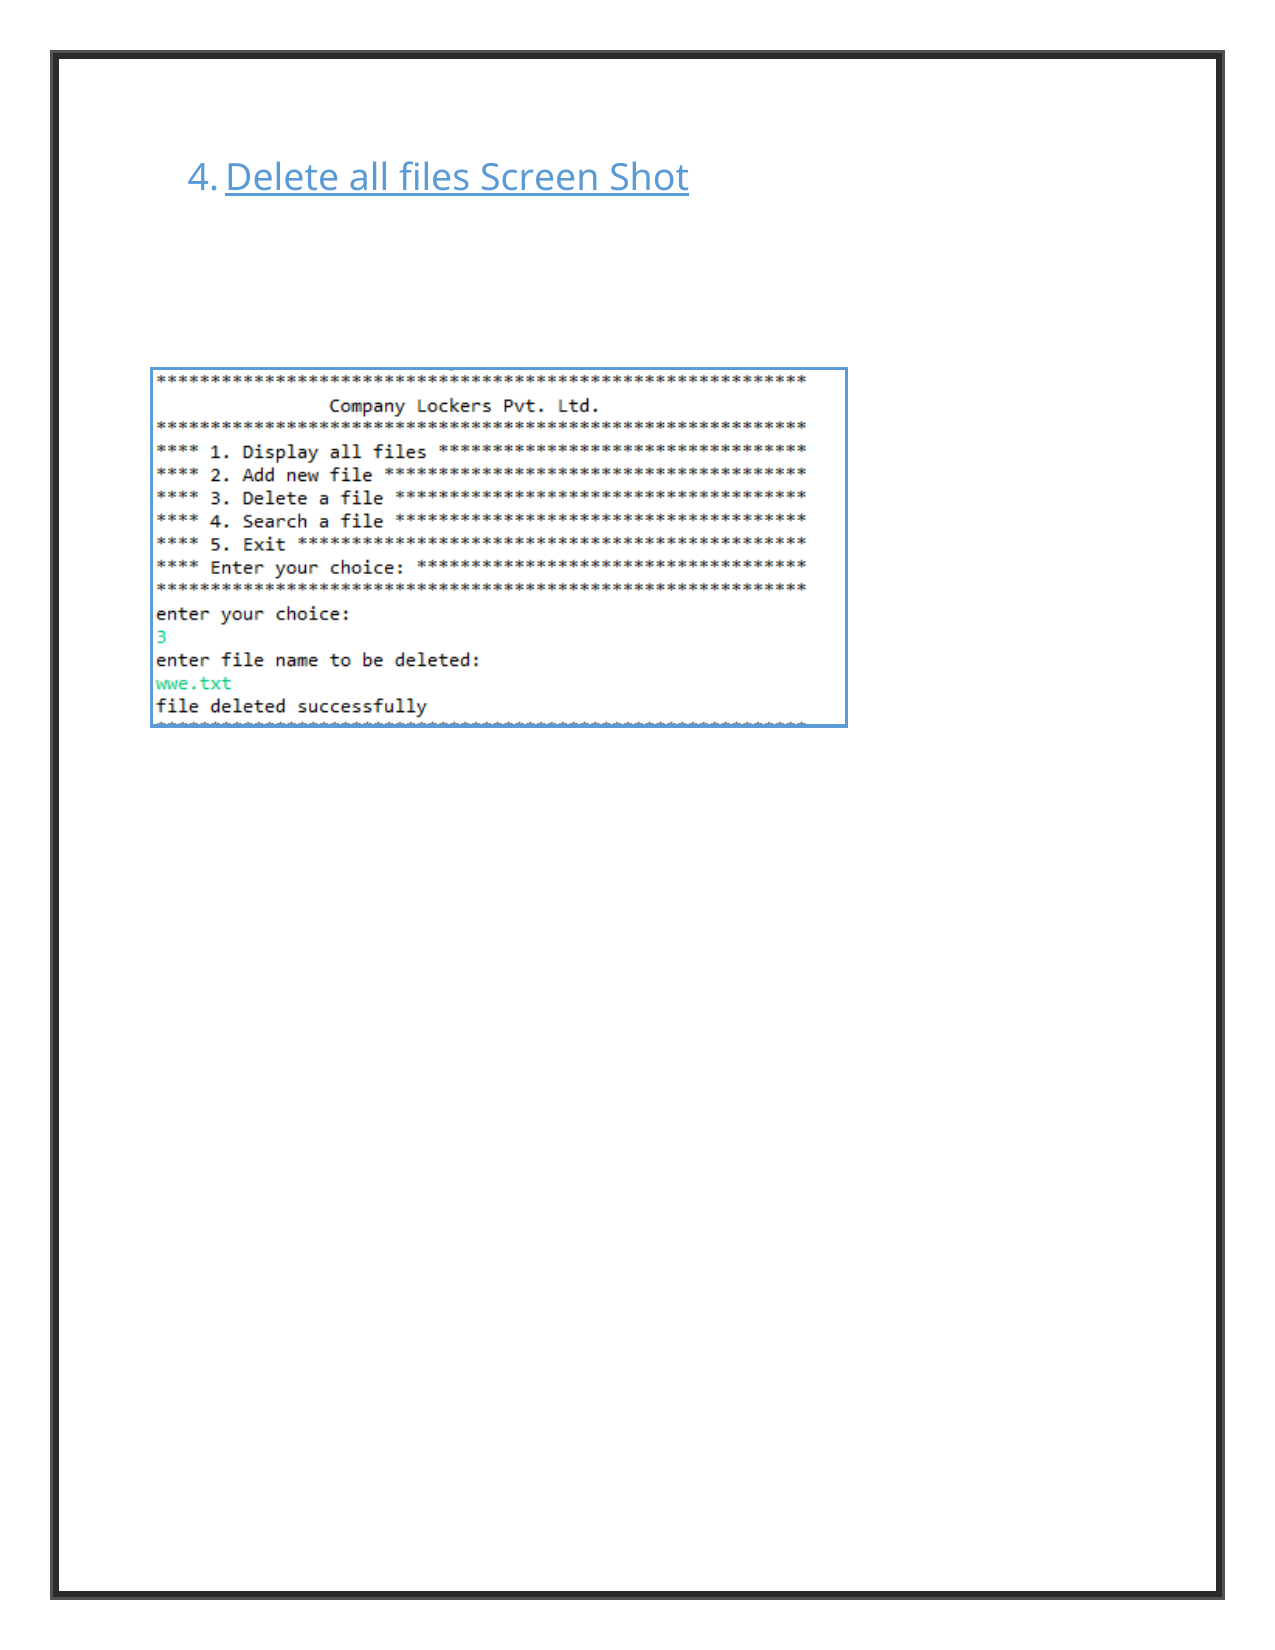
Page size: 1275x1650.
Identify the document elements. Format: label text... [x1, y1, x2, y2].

picture [153, 370, 845, 724]
subtitle Delete all files Screen Shot [187, 150, 1125, 201]
